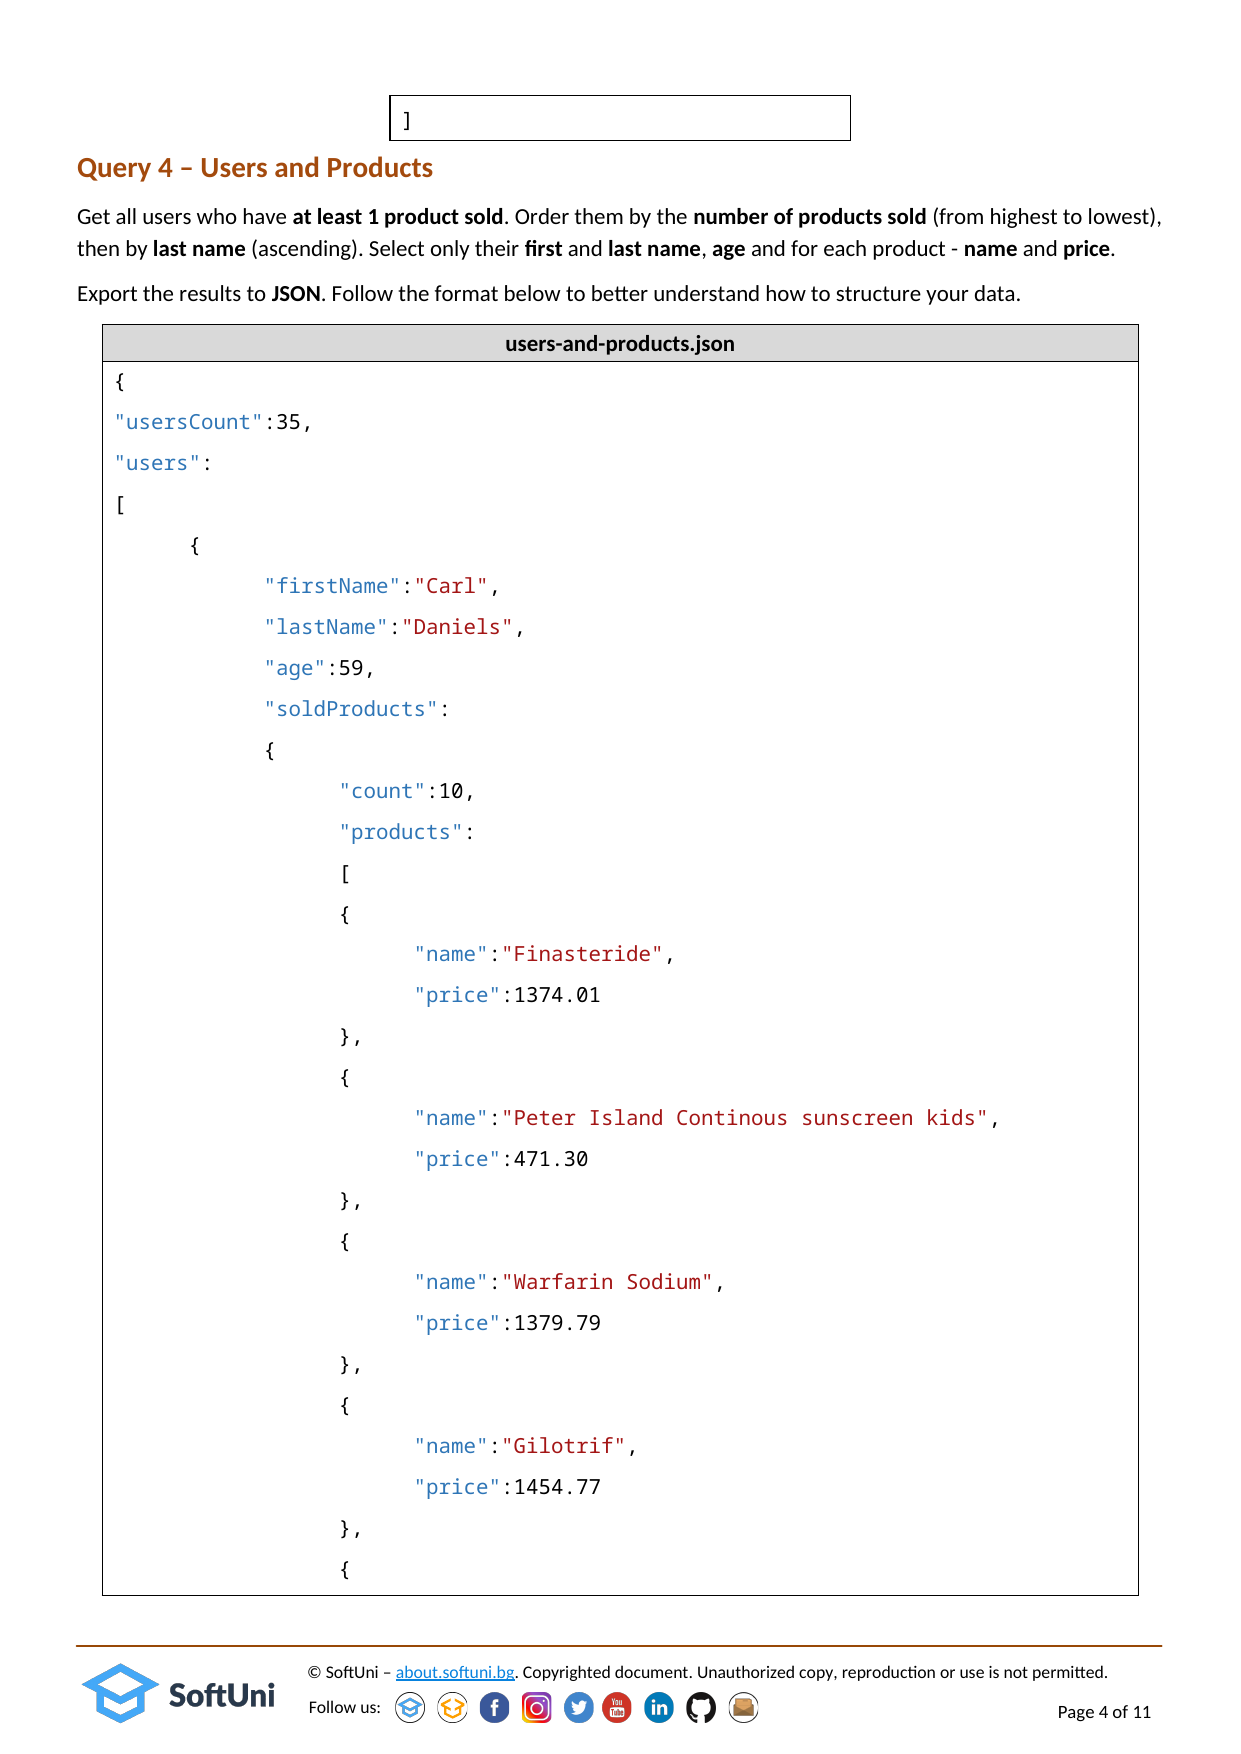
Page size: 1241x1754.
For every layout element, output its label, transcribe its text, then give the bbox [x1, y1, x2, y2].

table_header users-and-products.json [103, 325, 1138, 361]
picture [522, 1692, 552, 1723]
picture [658, 1705, 667, 1714]
text Query 4 – Users and Products [77, 149, 1163, 184]
picture [644, 1692, 653, 1701]
picture [665, 1692, 674, 1701]
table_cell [391, 96, 850, 139]
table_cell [103, 362, 1138, 1594]
text Export the results to JSON. Follow the format below to better understand how to structure your data. [77, 279, 1163, 307]
picture [437, 1692, 468, 1723]
picture [644, 1714, 653, 1723]
picture [564, 1692, 594, 1723]
text Get all users who have at least 1 product sold. Order them by the number of products sold (from highest to lowest), then by last name (ascending). Select only their first and last name, age and for each product - name and price. [77, 202, 1163, 262]
picture [665, 1714, 674, 1723]
picture [75, 1658, 281, 1729]
picture [395, 1692, 425, 1723]
picture [728, 1692, 759, 1723]
picture [479, 1692, 510, 1723]
picture [686, 1692, 716, 1723]
picture [602, 1692, 632, 1723]
